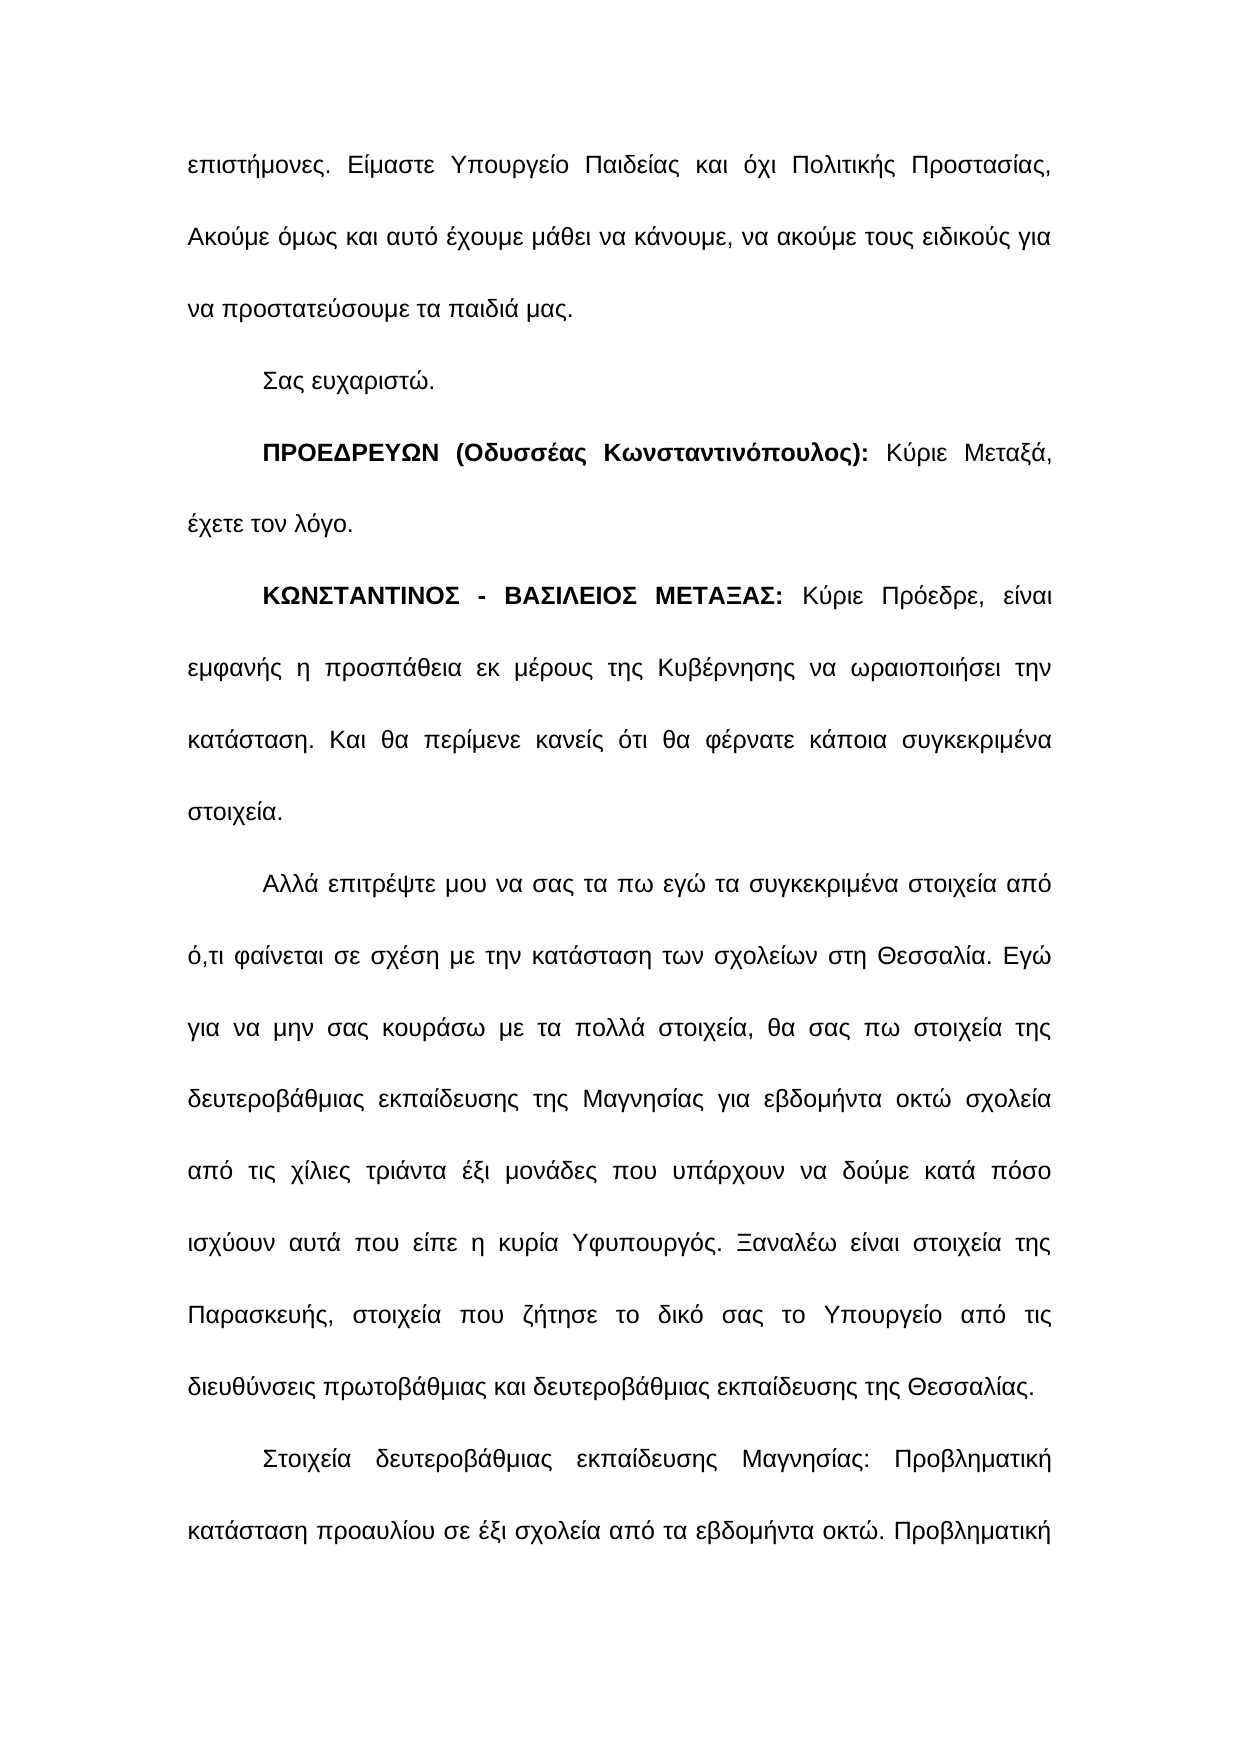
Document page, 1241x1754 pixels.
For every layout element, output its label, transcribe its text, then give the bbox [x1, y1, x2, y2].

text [187, 150, 1053, 322]
text Αλλά επιτρέψτε μου να σας τα πω εγώ τα συγκεκριμένα στοιχεία από ό,τι φαίνεται σε σχέση με την κατάσταση των σχολείων στη Θεσσαλία. Εγώ για να μην σας κουράσω με τα πολλά στοιχεία, θα σας πω στοιχεία της δευτεροβάθμιας εκπαίδευσης της Μαγνησίας για εβδομήντα οκτώ σχολεία από τις χίλιες τριάντα έξι μονάδες που υπάρχουν να δούμε κατά πόσο ισχύουν αυτά που είπε η κυρία Υφυπουργός. Ξαναλέω είναι στοιχεία της Παρασκευής, στοιχεία που ζήτησε το δικό σας το Υπουργείο από τις διευθύνσεις πρωτοβάθμιας και δευτεροβάθμιας εκπαίδευσης της Θεσσαλίας. [187, 869, 1053, 1401]
text ΚΩΝΣΤΑΝΤΙΝΟΣ - ΒΑΣΙΛΕΙΟΣ ΜΕΤΑΞΑΣ: Κύριε Πρόεδρε, είναι εμφανής η προσπάθεια εκ μέρους της Κυβέρνησης να ωραιοποιήσει την κατάσταση. Και θα περίμενε κανείς ότι θα φέρνατε κάποια συγκεκριμένα στοιχεία. [187, 581, 1053, 826]
text ΠΡΟΕΔΡΕΥΩΝ (Οδυσσέας Κωνσταντινόπουλος): Κύριε Μεταξά, έχετε τον λόγο. [187, 437, 1053, 538]
text Σας ευχαριστώ. [187, 366, 1053, 394]
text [187, 1444, 1053, 1544]
